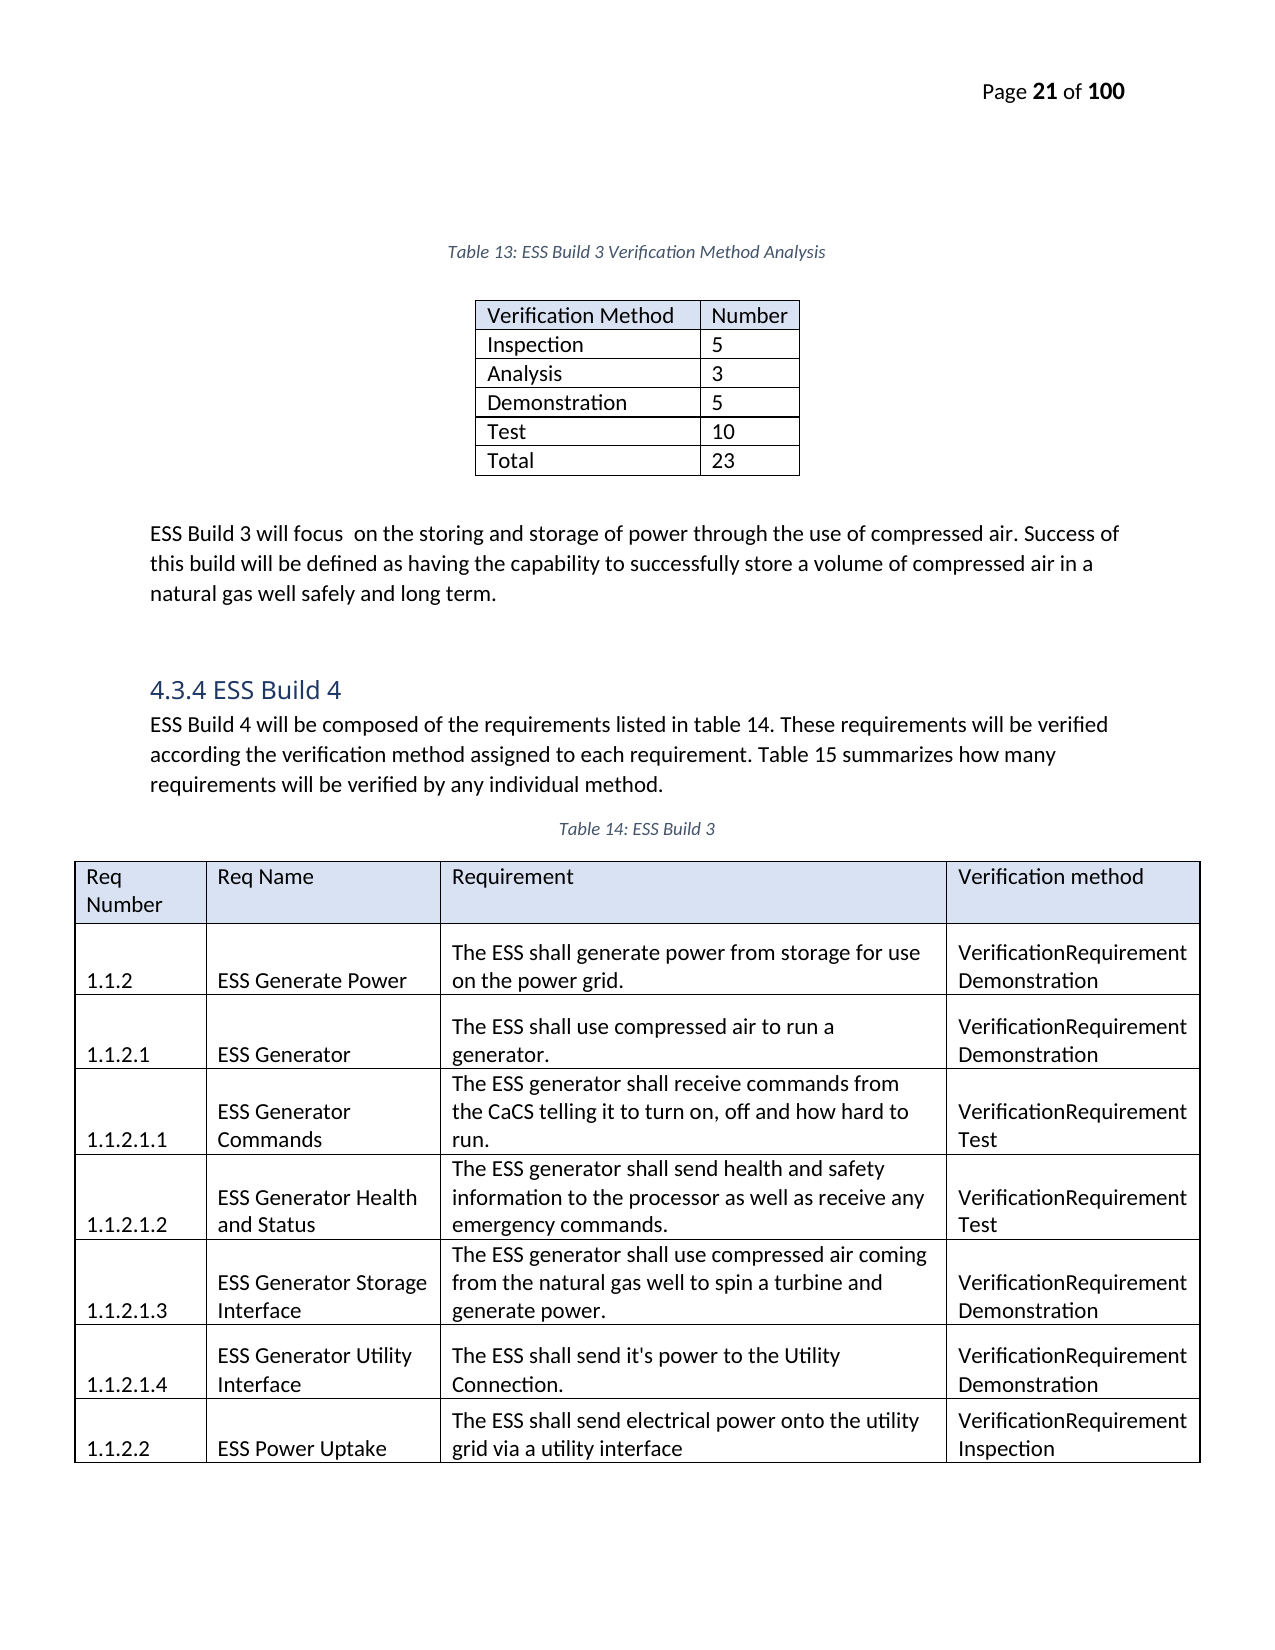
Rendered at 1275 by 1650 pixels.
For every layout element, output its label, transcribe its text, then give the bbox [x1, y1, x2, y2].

table_header Verification Method [476, 301, 700, 329]
table_cell 1.1.2.1.4 [76, 1325, 206, 1398]
table_cell ESS Generator Commands [207, 1069, 440, 1153]
table_cell 5 [701, 330, 799, 358]
table_cell Total [476, 446, 700, 474]
table_cell Inspection [476, 330, 700, 358]
table_cell The ESS shall use compressed air to run a generator. [441, 995, 946, 1068]
table_cell VerificationRequirement Demonstration [947, 924, 1199, 994]
table_cell Test [476, 418, 700, 445]
table_header Number [701, 301, 799, 329]
table_header Req Number [76, 862, 206, 923]
table_cell 1.1.2.1.2 [76, 1155, 206, 1239]
table_cell 1.1.2.1 [76, 995, 206, 1068]
text ESS Build 3 will focus on the storing and storage of power through the use of compressed air. Success of this build will be defined as having the capability to successfully store a volume of compressed air in a natural gas well safely and long term. [150, 519, 1125, 607]
table_cell VerificationRequirement Demonstration [947, 1240, 1199, 1324]
table_cell VerificationRequirement Inspection [947, 1399, 1199, 1462]
table_cell The ESS generator shall receive commands from the CaCS telling it to turn on, off and how hard to run. [441, 1069, 946, 1153]
table_cell 10 [701, 418, 799, 445]
table_cell ESS Generator Storage Interface [207, 1240, 440, 1324]
table_cell VerificationRequirement Test [947, 1155, 1199, 1239]
table_cell ESS Generator [207, 995, 440, 1068]
table_cell The ESS shall send electrical power onto the utility grid via a utility interface [441, 1399, 946, 1462]
table_cell ESS Generate Power [207, 924, 440, 994]
table_cell VerificationRequirement Demonstration [947, 995, 1199, 1068]
table_cell Demonstration [476, 388, 700, 416]
text ESS Build 4 will be composed of the requirements listed in table 14. These requirements will be verified according the verification method assigned to each requirement. Table 15 summarizes how many requirements will be verified by any individual method. [150, 710, 1125, 798]
table_cell 1.1.2.1.3 [76, 1240, 206, 1324]
table_cell 5 [701, 388, 799, 416]
table_header Requirement [441, 862, 946, 923]
table_cell 3 [701, 359, 799, 387]
table_cell The ESS shall send it's power to the Utility Connection. [441, 1325, 946, 1398]
table_cell The ESS shall generate power from storage for use on the power grid. [441, 924, 946, 994]
table_cell Analysis [476, 359, 700, 387]
table_cell VerificationRequirement Demonstration [947, 1325, 1199, 1398]
table_cell ESS Generator Health and Status [207, 1155, 440, 1239]
subtitle 4.3.4 ESS Build 4 [150, 673, 1125, 707]
table_cell ESS Generator Utility Interface [207, 1325, 440, 1398]
table_header Verification method [947, 862, 1199, 923]
table_cell 1.1.2.1.1 [76, 1069, 206, 1153]
table_cell 1.1.2.2 [76, 1399, 206, 1462]
table_cell VerificationRequirement Test [947, 1069, 1199, 1153]
table_cell The ESS generator shall use compressed air coming from the natural gas well to spin a turbine and generate power. [441, 1240, 946, 1324]
table_header Req Name [207, 862, 440, 923]
table_cell ESS Power Uptake [207, 1399, 440, 1462]
table_cell 23 [701, 446, 799, 474]
table_cell The ESS generator shall send health and safety information to the processor as well as receive any emergency commands. [441, 1155, 946, 1239]
table_cell 1.1.2 [76, 924, 206, 994]
